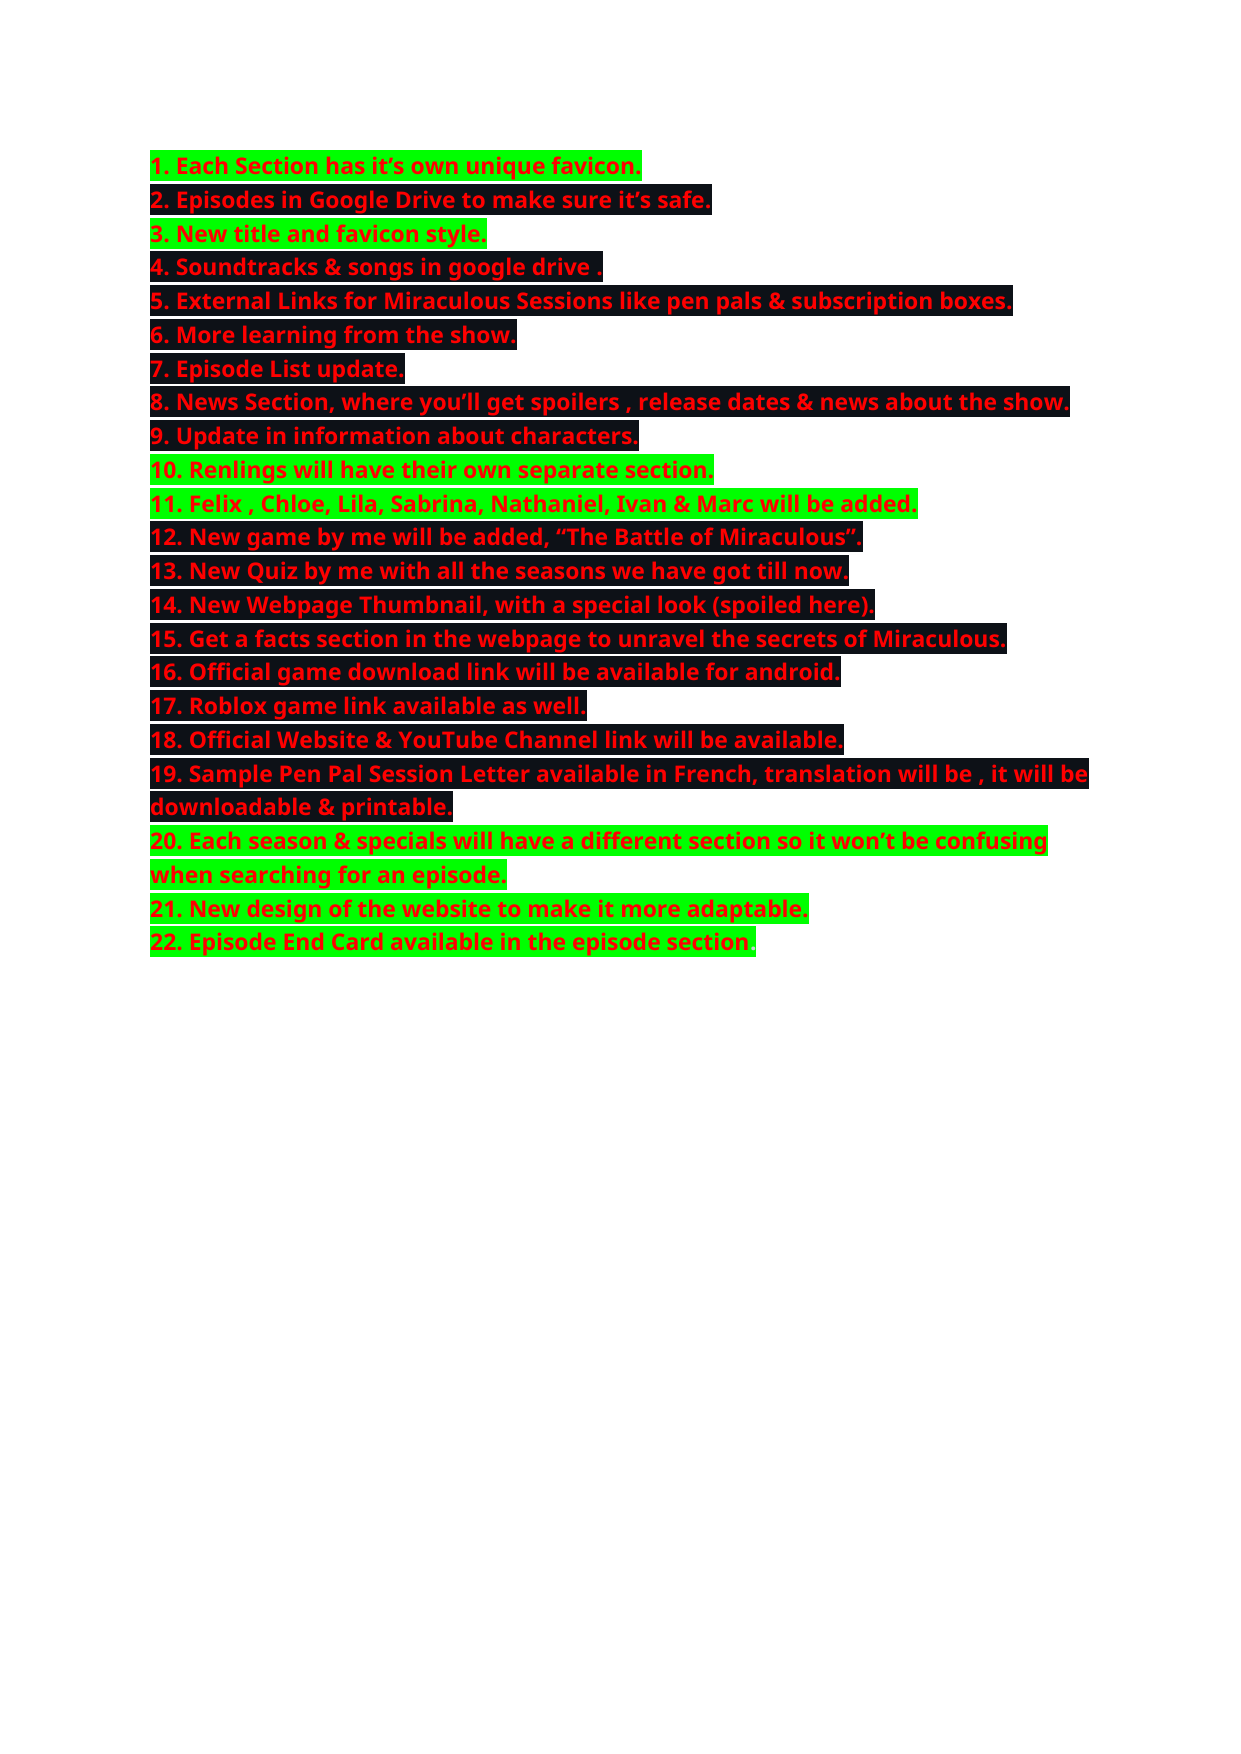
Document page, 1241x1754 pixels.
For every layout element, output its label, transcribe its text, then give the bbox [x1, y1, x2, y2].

text 1. Each Section has it’s own unique favicon. 2. Episodes in Google Drive to make sure it’s safe. 3. New title and favicon style. 4. Soundtracks & songs in google drive . 5. External Links for Miraculous Sessions like pen pals & subscription boxes. 6. More learning from the show. 7. Episode List update. 8. News Section, where you’ll get spoilers , release dates & news about the show. 9. Update in information about characters. 10. Renlings will have their own separate section. 11. Felix , Chloe, Lila, Sabrina, Nathaniel, Ivan & Marc will be added. 12. New game by me will be added, “The Battle of Miraculous”. 13. New Quiz by me with all the seasons we have got till now. 14. New Webpage Thumbnail, with a special look (spoiled here). 15. Get a facts section in the webpage to unravel the secrets of Miraculous. 16. Official game download link will be available for android. 17. Roblox game link available as well. 18. Official Website & YouTube Channel link will be available. 19. Sample Pen Pal Session Letter available in French, translation will be , it will be downloadable & printable. 20. Each season & specials will have a different section so it won’t be confusing when searching for an episode. 21. New design of the website to make it more adaptable. 22. Episode End Card available in the episode section. [150, 150, 1090, 957]
